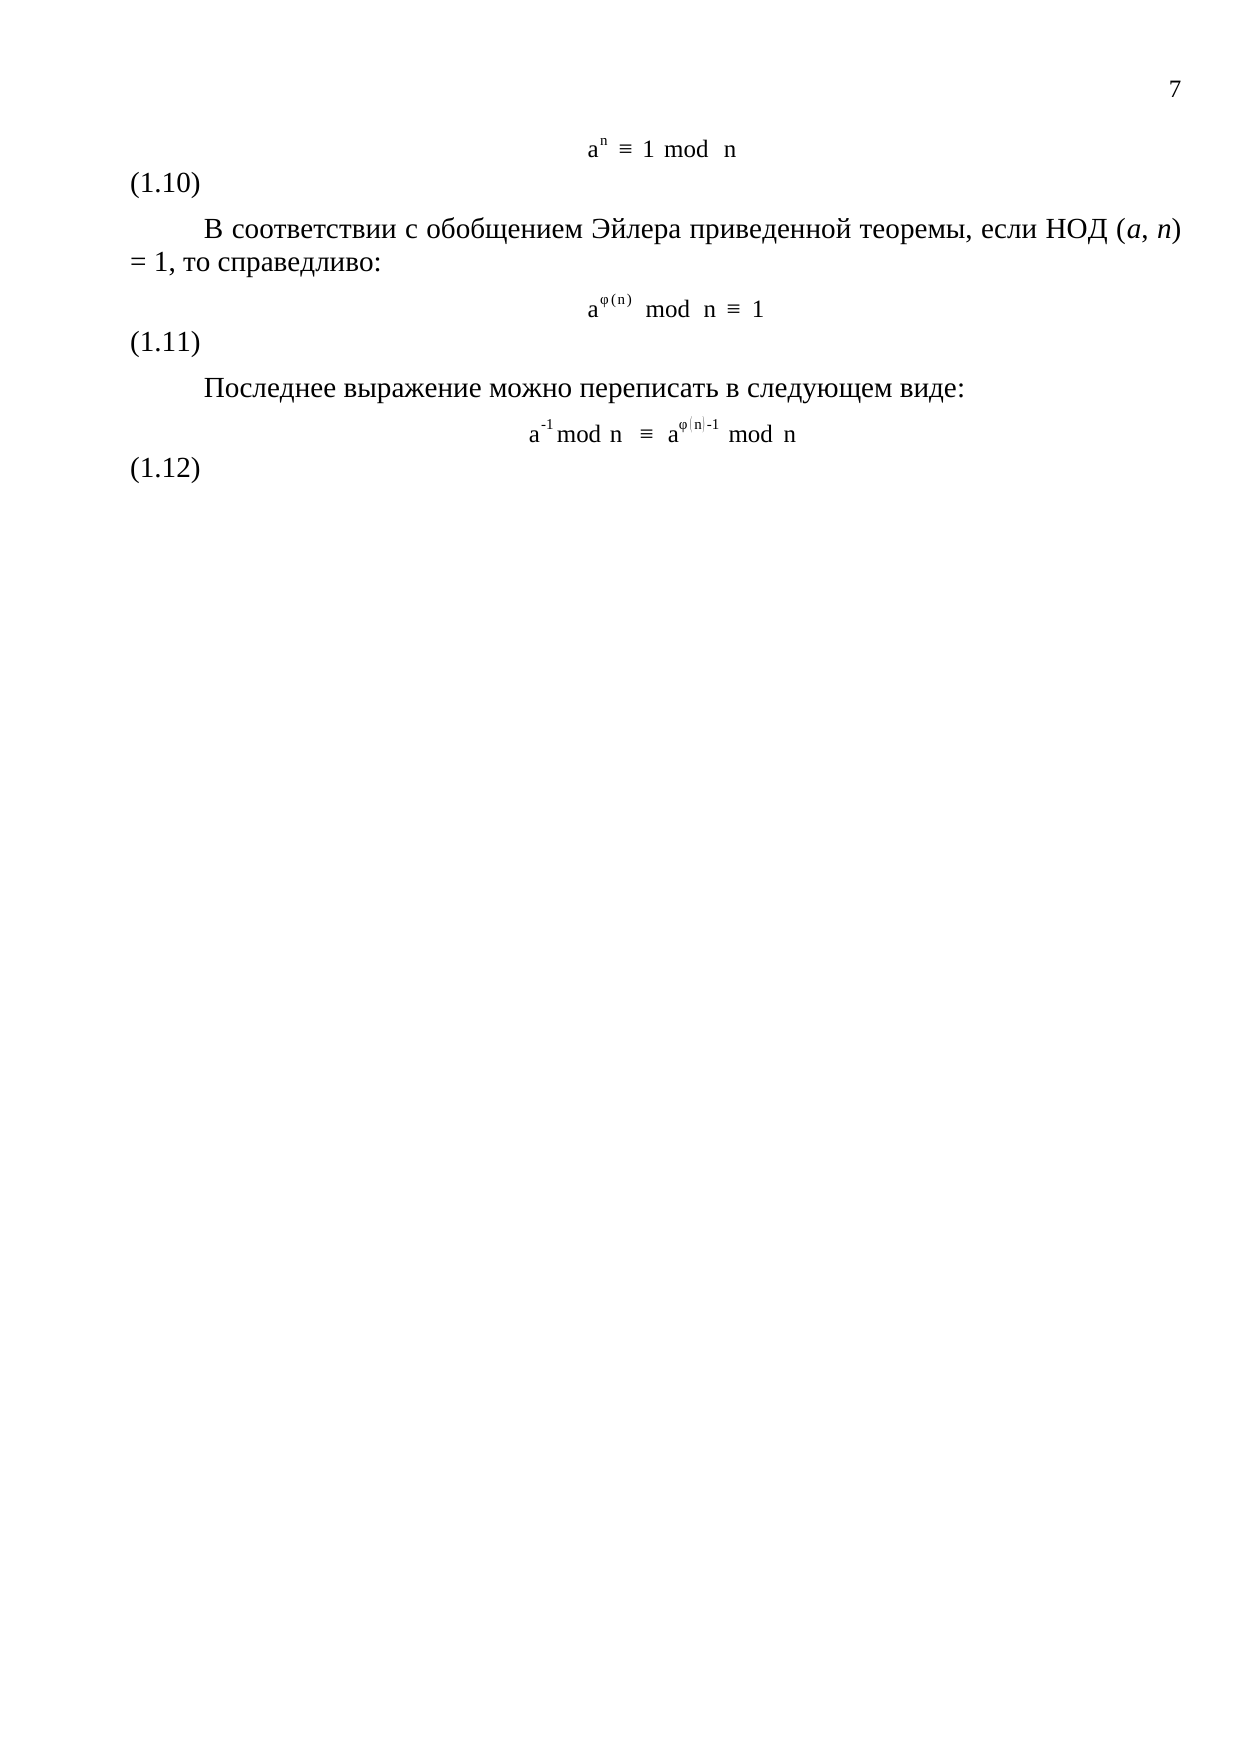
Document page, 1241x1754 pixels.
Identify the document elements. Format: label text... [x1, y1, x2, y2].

text (1.11) [130, 291, 1181, 358]
text В соответствии с обобщением Эйлера приведенной теоремы, если НОД (а, n) = 1, то справедливо: [130, 211, 1181, 278]
text Последнее выражение можно переписать в следующем виде: [130, 370, 1181, 404]
text (1.12) [130, 416, 1181, 483]
text (1.10) [130, 131, 1181, 198]
